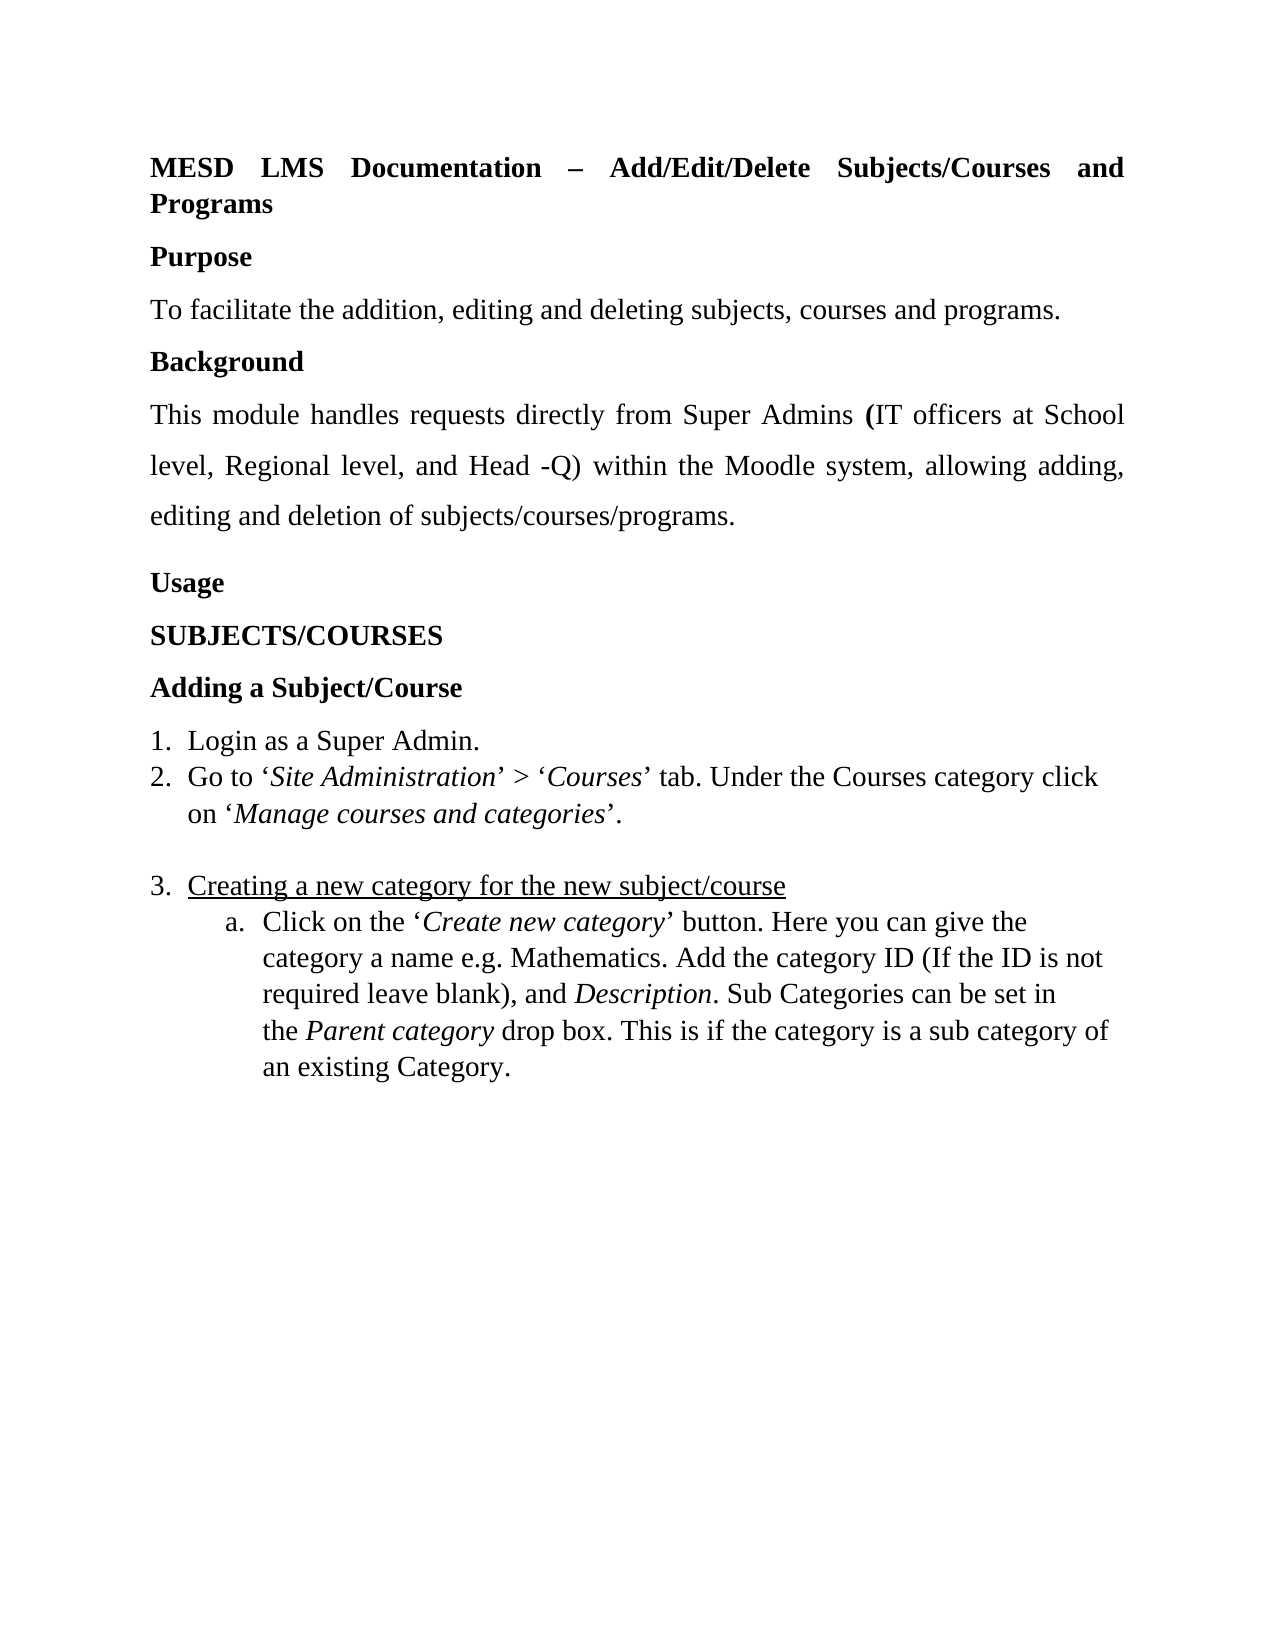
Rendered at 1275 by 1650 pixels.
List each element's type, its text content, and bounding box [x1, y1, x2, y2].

list Click on the ‘Create new category’ button. Here you can give the category a name e.g. Mathematics. Add the category ID (If the ID is not required leave blank), and Description. Sub Categories can be set in the Parent category drop box. This is if the category is a sub category of an existing Category. [225, 904, 1125, 1082]
text Purpose [150, 239, 1125, 272]
text To facilitate the addition, editing and deleting subjects, courses and programs. [150, 292, 1125, 325]
text SUBJECTS/COURSES [150, 618, 1125, 651]
text Usage [150, 565, 1125, 598]
text Background [150, 344, 1125, 378]
list Login as a Super Admin. [150, 723, 1125, 757]
text Adding a Subject/Course [150, 671, 1125, 704]
text This module handles requests directly from Super Admins (IT officers at School level, Regional level, and Head -Q) within the Moodle system, allowing adding, editing and deletion of subjects/courses/programs. [150, 397, 1125, 532]
list Creating a new category for the new subject/course [150, 868, 1125, 902]
list Go to ‘Site Administration’ > ‘Courses’ tab. Under the Courses category click on ‘Manage courses and categories’. [150, 759, 1125, 829]
text MESD LMS Documentation – Add/Edit/Delete Subjects/Courses and Programs [150, 150, 1125, 220]
